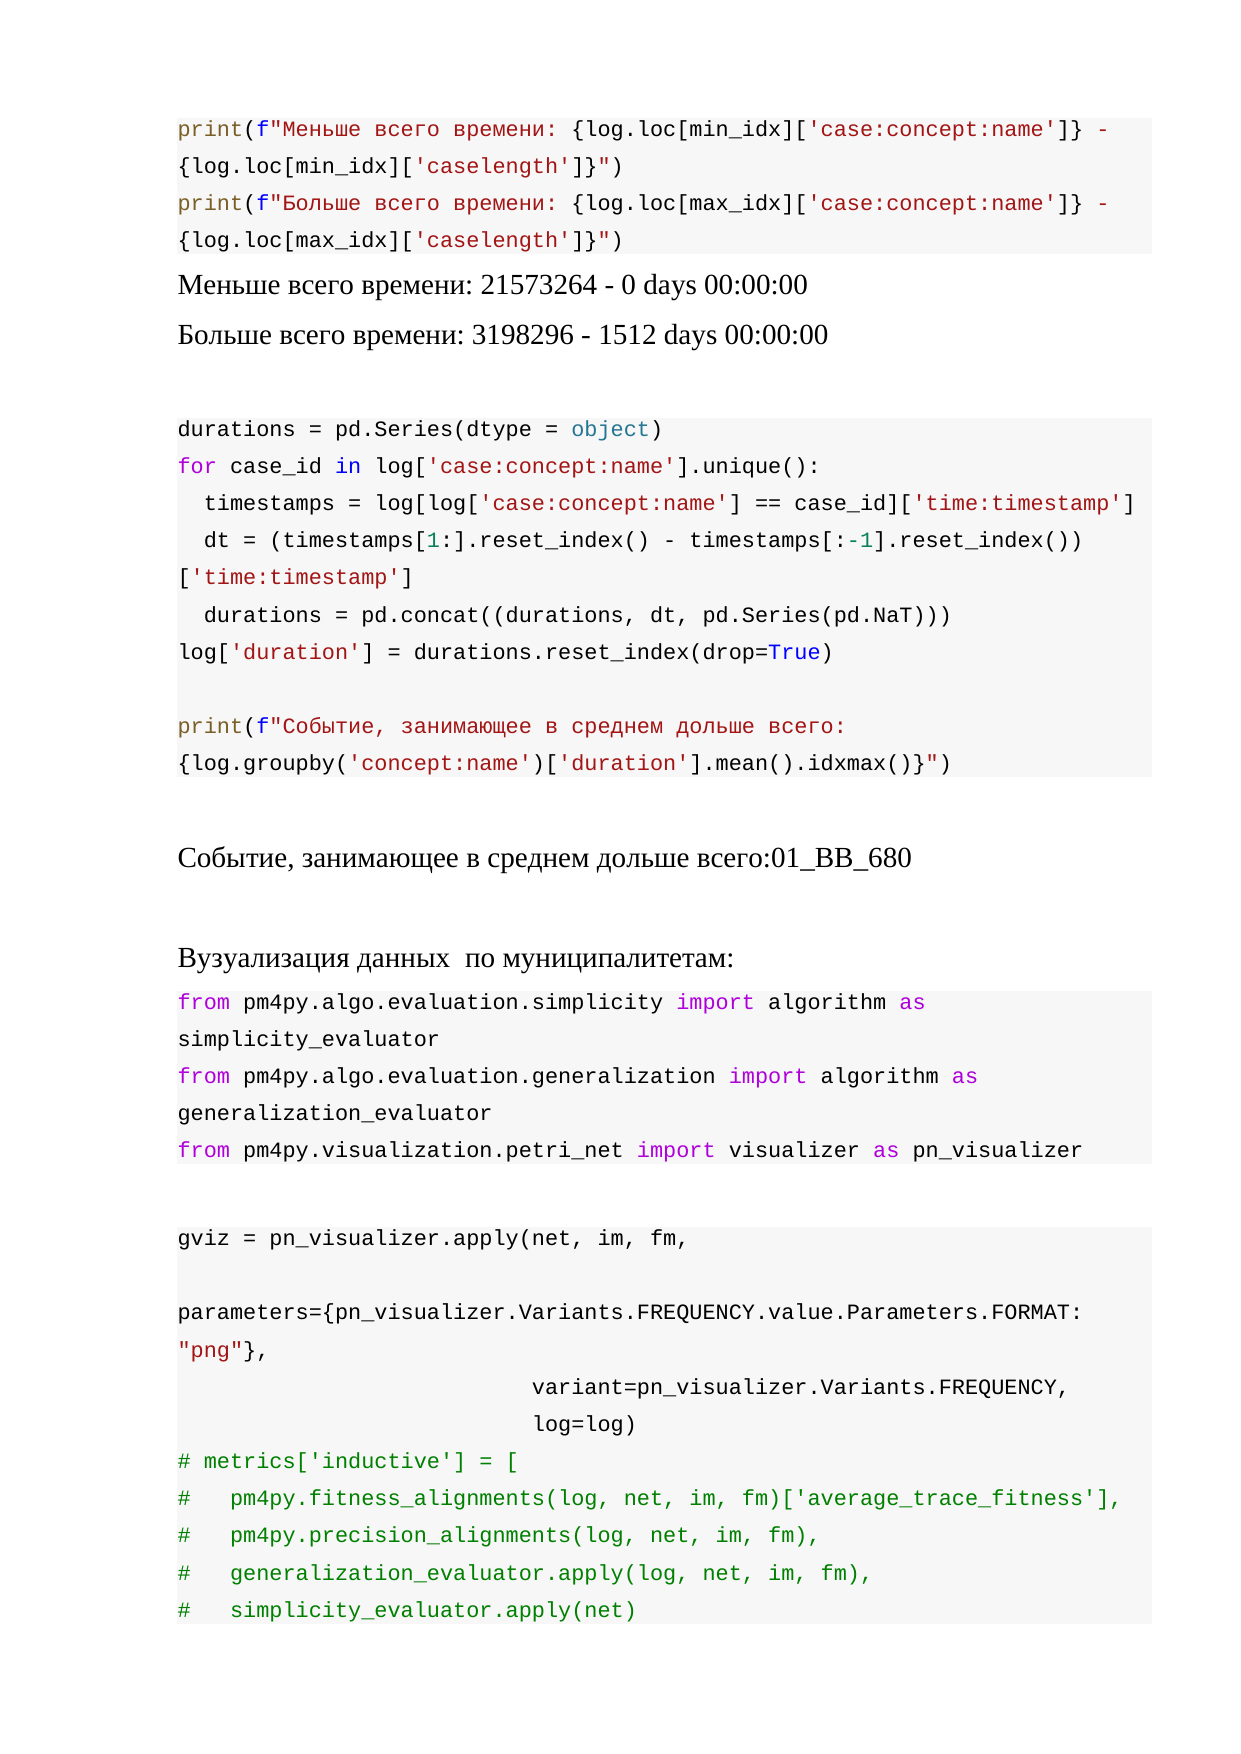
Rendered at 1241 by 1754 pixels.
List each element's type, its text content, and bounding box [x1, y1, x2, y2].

text dt = (timestamps[1:].reset_index() - timestamps[:-1].reset_index())['time:timestamp'] [177, 529, 1152, 591]
text from pm4py.algo.evaluation.generalization import algorithm as generalization_evaluator [177, 1065, 1152, 1127]
text from pm4py.visualization.petri_net import visualizer as pn_visualizer [177, 1140, 1152, 1164]
text log['duration'] = durations.reset_index(drop=True) [177, 641, 1152, 666]
text gviz = pn_visualizer.apply(net, im, fm, [177, 1227, 1152, 1252]
text # pm4py.fitness_alignments(log, net, im, fm)['average_trace_fitness'], [177, 1487, 1152, 1512]
text print(f"Меньше всего времени: {log.loc[min_idx]['case:concept:name']} - {log.loc[min_idx]['caselength']}") [177, 118, 1152, 180]
text durations = pd.Series(dtype = object) [177, 418, 1152, 443]
text # generalization_evaluator.apply(log, net, im, fm), [177, 1562, 1152, 1587]
text for case_id in log['case:concept:name'].unique(): [177, 455, 1152, 480]
text timestamps = log[log['case:concept:name'] == case_id]['time:timestamp'] [177, 492, 1152, 517]
text Больше всего времени: 3198296 - 1512 days 00:00:00 [177, 317, 1152, 351]
text variant=pn_visualizer.Variants.FREQUENCY, [177, 1376, 1152, 1401]
text log=log) [177, 1413, 1152, 1438]
text Меньше всего времени: 21573264 - 0 days 00:00:00 [177, 267, 1152, 300]
text from pm4py.algo.evaluation.simplicity import algorithm as simplicity_evaluator [177, 991, 1152, 1053]
text parameters={pn_visualizer.Variants.FREQUENCY.value.Parameters.FORMAT: "png"}, [177, 1264, 1152, 1363]
text # simplicity_evaluator.apply(net) [177, 1599, 1152, 1624]
text Событие, занимающее в среднем дольше всего:01_BB_680 [177, 840, 1152, 873]
text Вузуализация данных по муниципалитетам: [177, 941, 1152, 974]
text # pm4py.precision_alignments(log, net, im, fm), [177, 1525, 1152, 1549]
text print(f"Больше всего времени: {log.loc[max_idx]['case:concept:name']} - {log.loc[max_idx]['caselength']}") [177, 192, 1152, 254]
text print(f"Событие, занимающее в среднем дольше всего: {log.groupby('concept:name')['duration'].mean().idxmax()}") [177, 715, 1152, 777]
text # metrics['inductive'] = [ [177, 1450, 1152, 1475]
text durations = pd.concat((durations, dt, pd.Series(pd.NaT))) [177, 604, 1152, 628]
